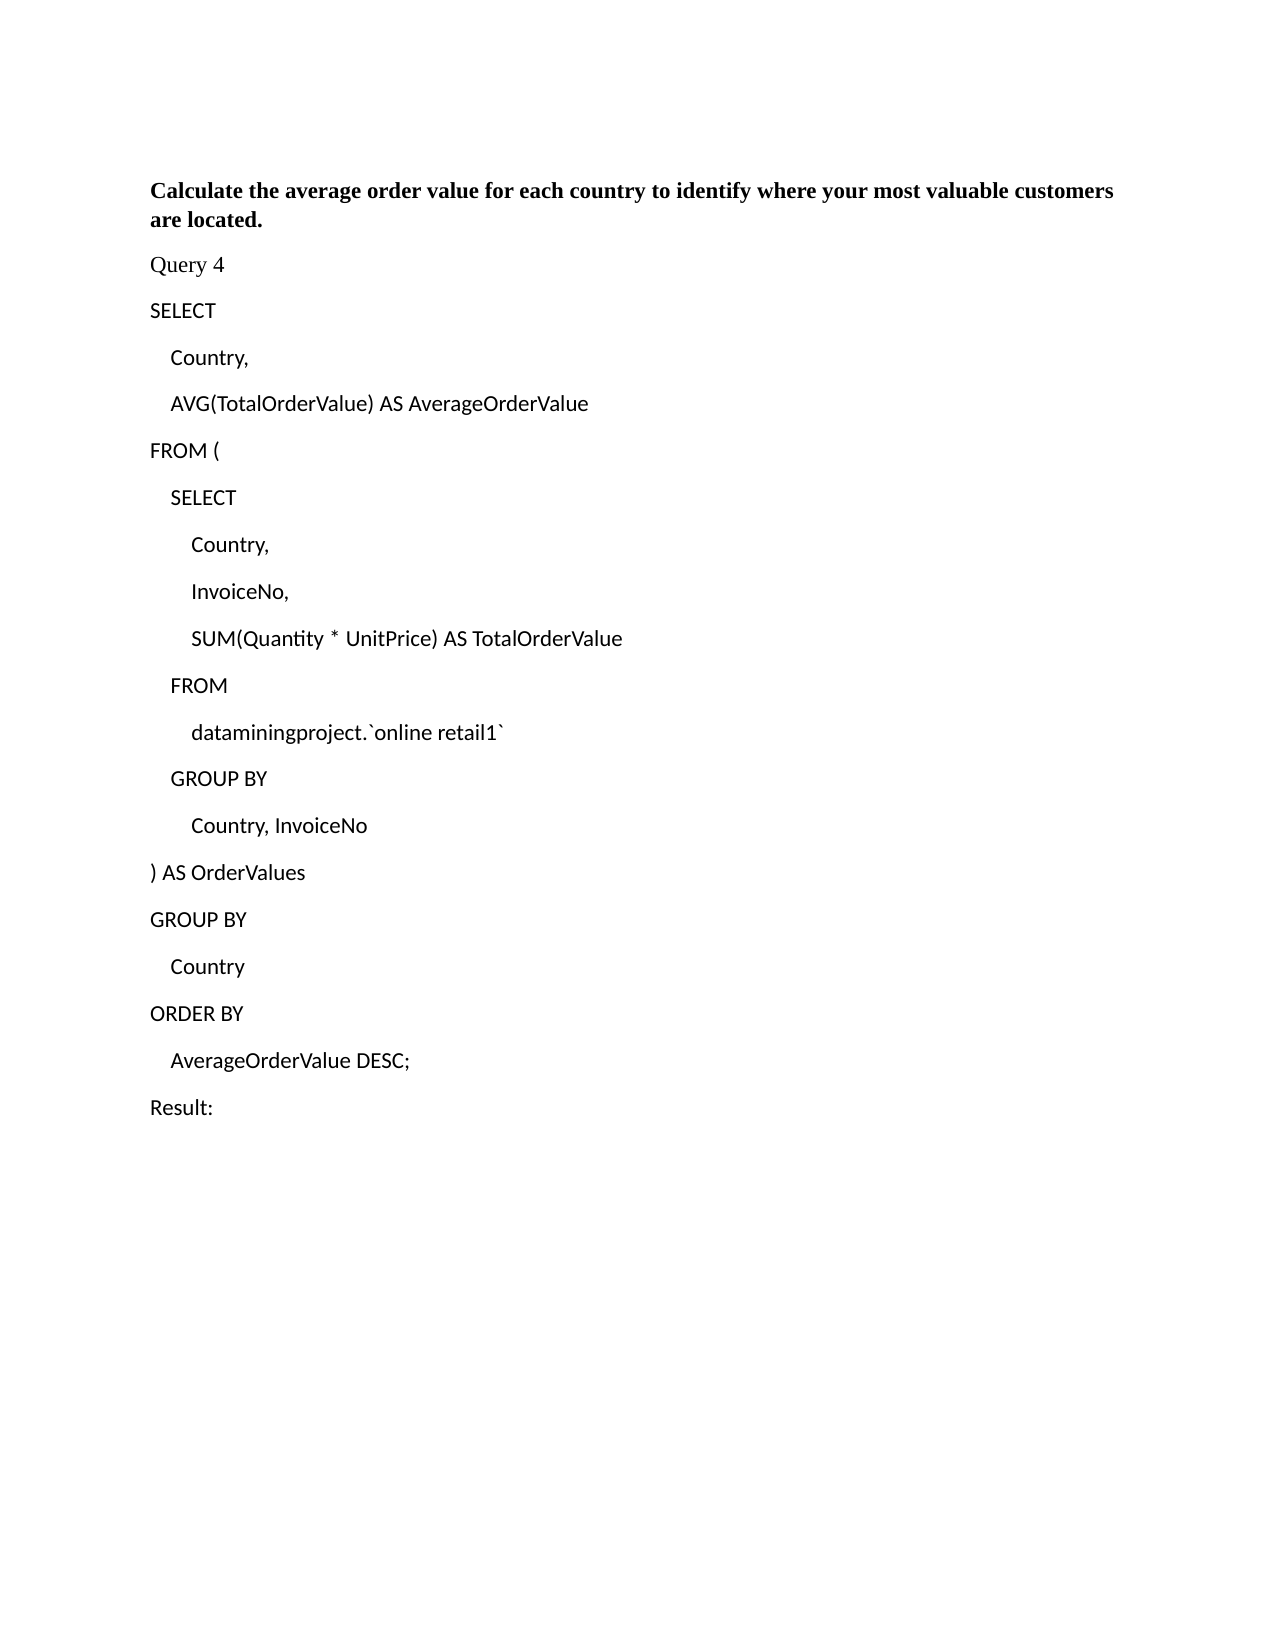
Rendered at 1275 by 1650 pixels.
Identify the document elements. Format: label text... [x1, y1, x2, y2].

text AverageOrderValue DESC; [150, 1046, 1125, 1074]
text GROUP BY [150, 764, 1125, 793]
text FROM [150, 671, 1125, 699]
text dataminingproject.`online retail1` [150, 718, 1125, 746]
text Country [150, 952, 1125, 980]
text Country, [150, 530, 1125, 558]
text InvoiceNo, [150, 577, 1125, 605]
text FROM ( [150, 436, 1125, 464]
text Result: [150, 1093, 1125, 1121]
text Calculate the average order value for each country to identify where your most valuable customers are located. [150, 177, 1125, 232]
text AVG(TotalOrderValue) AS AverageOrderValue [150, 389, 1125, 418]
text SUM(Quantity * UnitPrice) AS TotalOrderValue [150, 624, 1125, 652]
text GROUP BY [150, 905, 1125, 933]
text ) AS OrderValues [150, 858, 1125, 886]
text Country, [150, 343, 1125, 371]
text Query 4 [150, 251, 1125, 277]
text SELECT [150, 483, 1125, 511]
text ORDER BY [150, 999, 1125, 1027]
text Country, InvoiceNo [150, 811, 1125, 839]
text SELECT [150, 296, 1125, 324]
